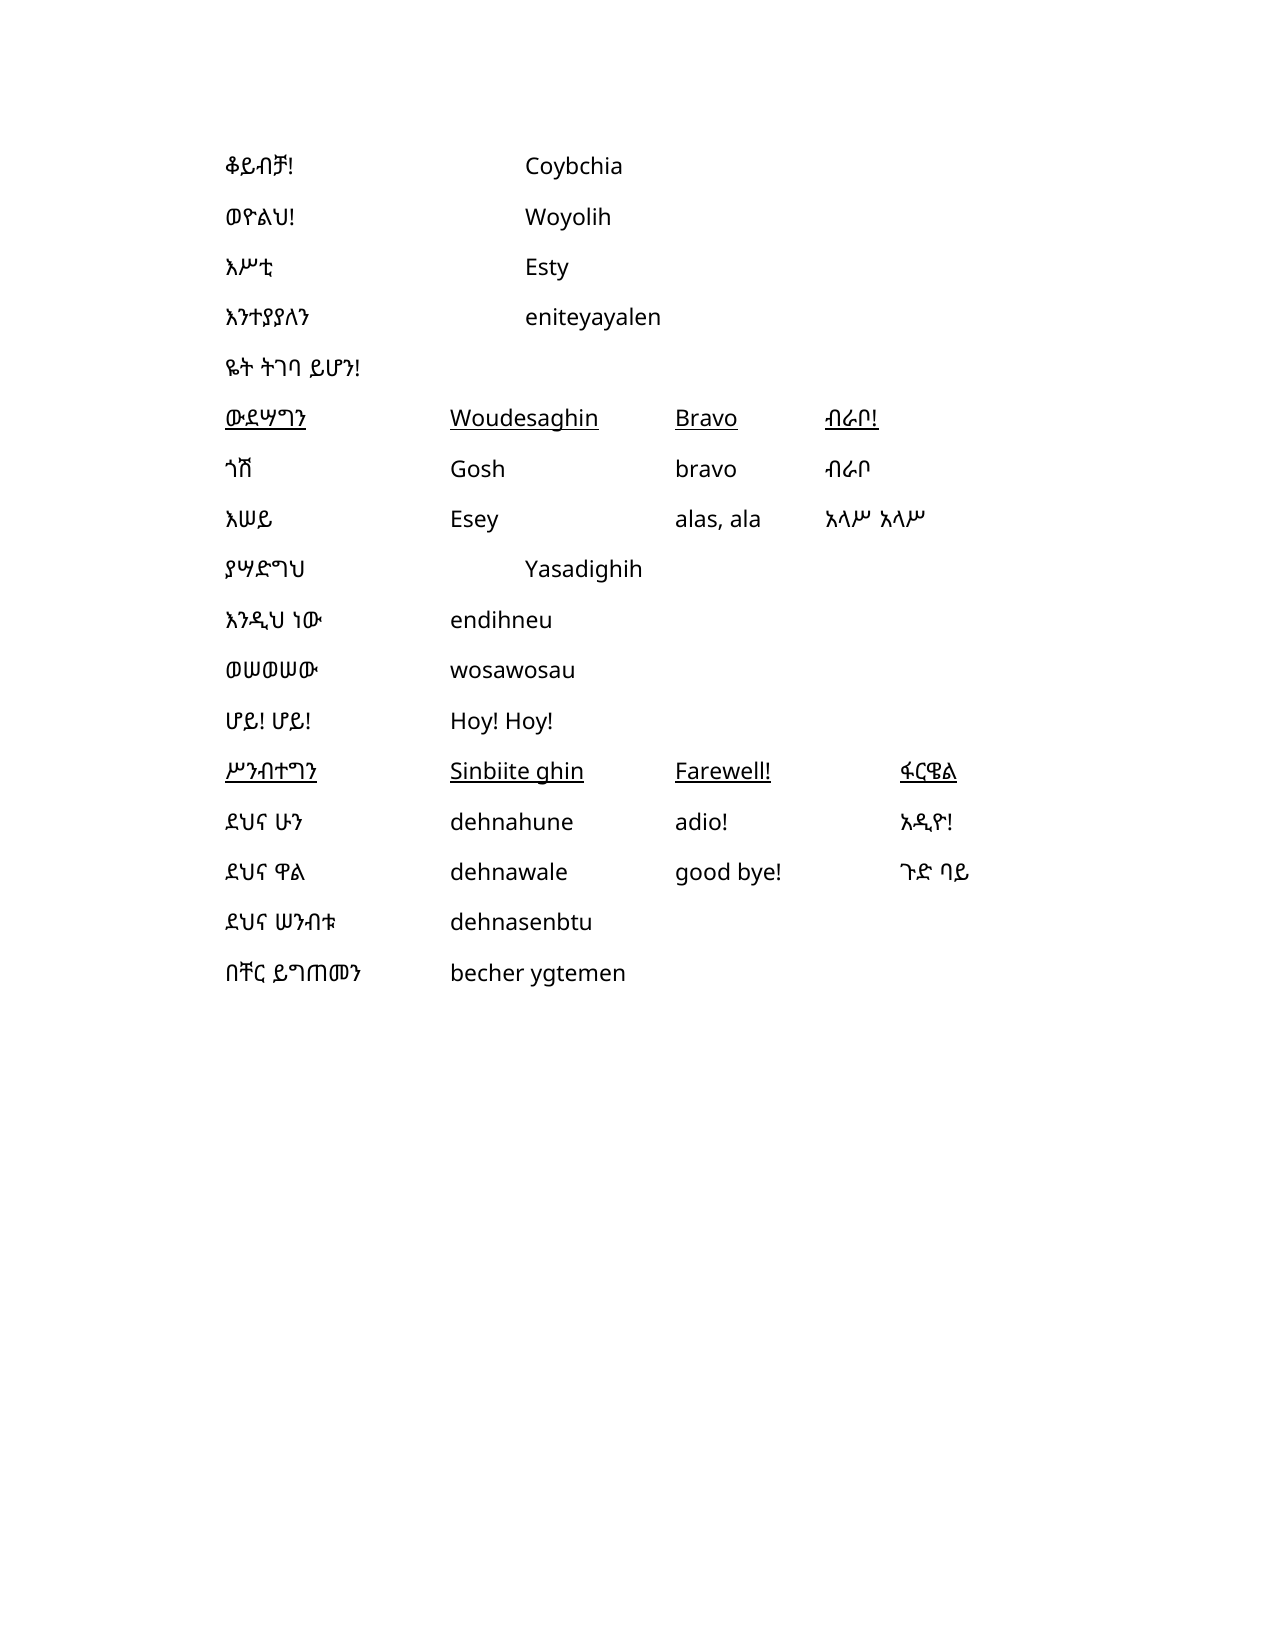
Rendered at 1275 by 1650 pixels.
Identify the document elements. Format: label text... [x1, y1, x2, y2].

text ዬት ትገባ ይሆን! [150, 352, 1125, 383]
text ሥንብተግን Sinbiite ghin Farewell! ፋርዌል [150, 755, 1125, 786]
text ሆይ! ሆይ! Hoy! Hoy! [150, 704, 1125, 736]
text እሥቲ Esty [150, 251, 1125, 282]
text እሠይ Esey alas, ala አላሥ አላሥ [150, 503, 1125, 534]
text ቆይብቻ! Coybchia [150, 150, 1125, 181]
text እንተያያለን eniteyayalen [150, 301, 1125, 332]
text ወሠወሠው wosawosau [150, 654, 1125, 685]
text ጎሽ Gosh bravo ብራቦ [150, 452, 1125, 484]
text ወዮልህ! Woyolih [150, 200, 1125, 232]
text ደህና ሠንብቱ dehnasenbtu [150, 906, 1125, 937]
text በቸር ይግጠመን becher ygtemen [150, 957, 1125, 988]
text እንዲህ ነው endihneu [150, 604, 1125, 635]
text ውደሣግን Woudesaghin Bravo ብራቦ! [150, 402, 1125, 433]
text ያሣድግህ Yasadighih [150, 553, 1125, 584]
text ደህና ዋል dehnawale good bye! ጉድ ባይ [150, 856, 1125, 887]
text ደህና ሁን dehnahune adio! አዲዮ! [150, 805, 1125, 837]
